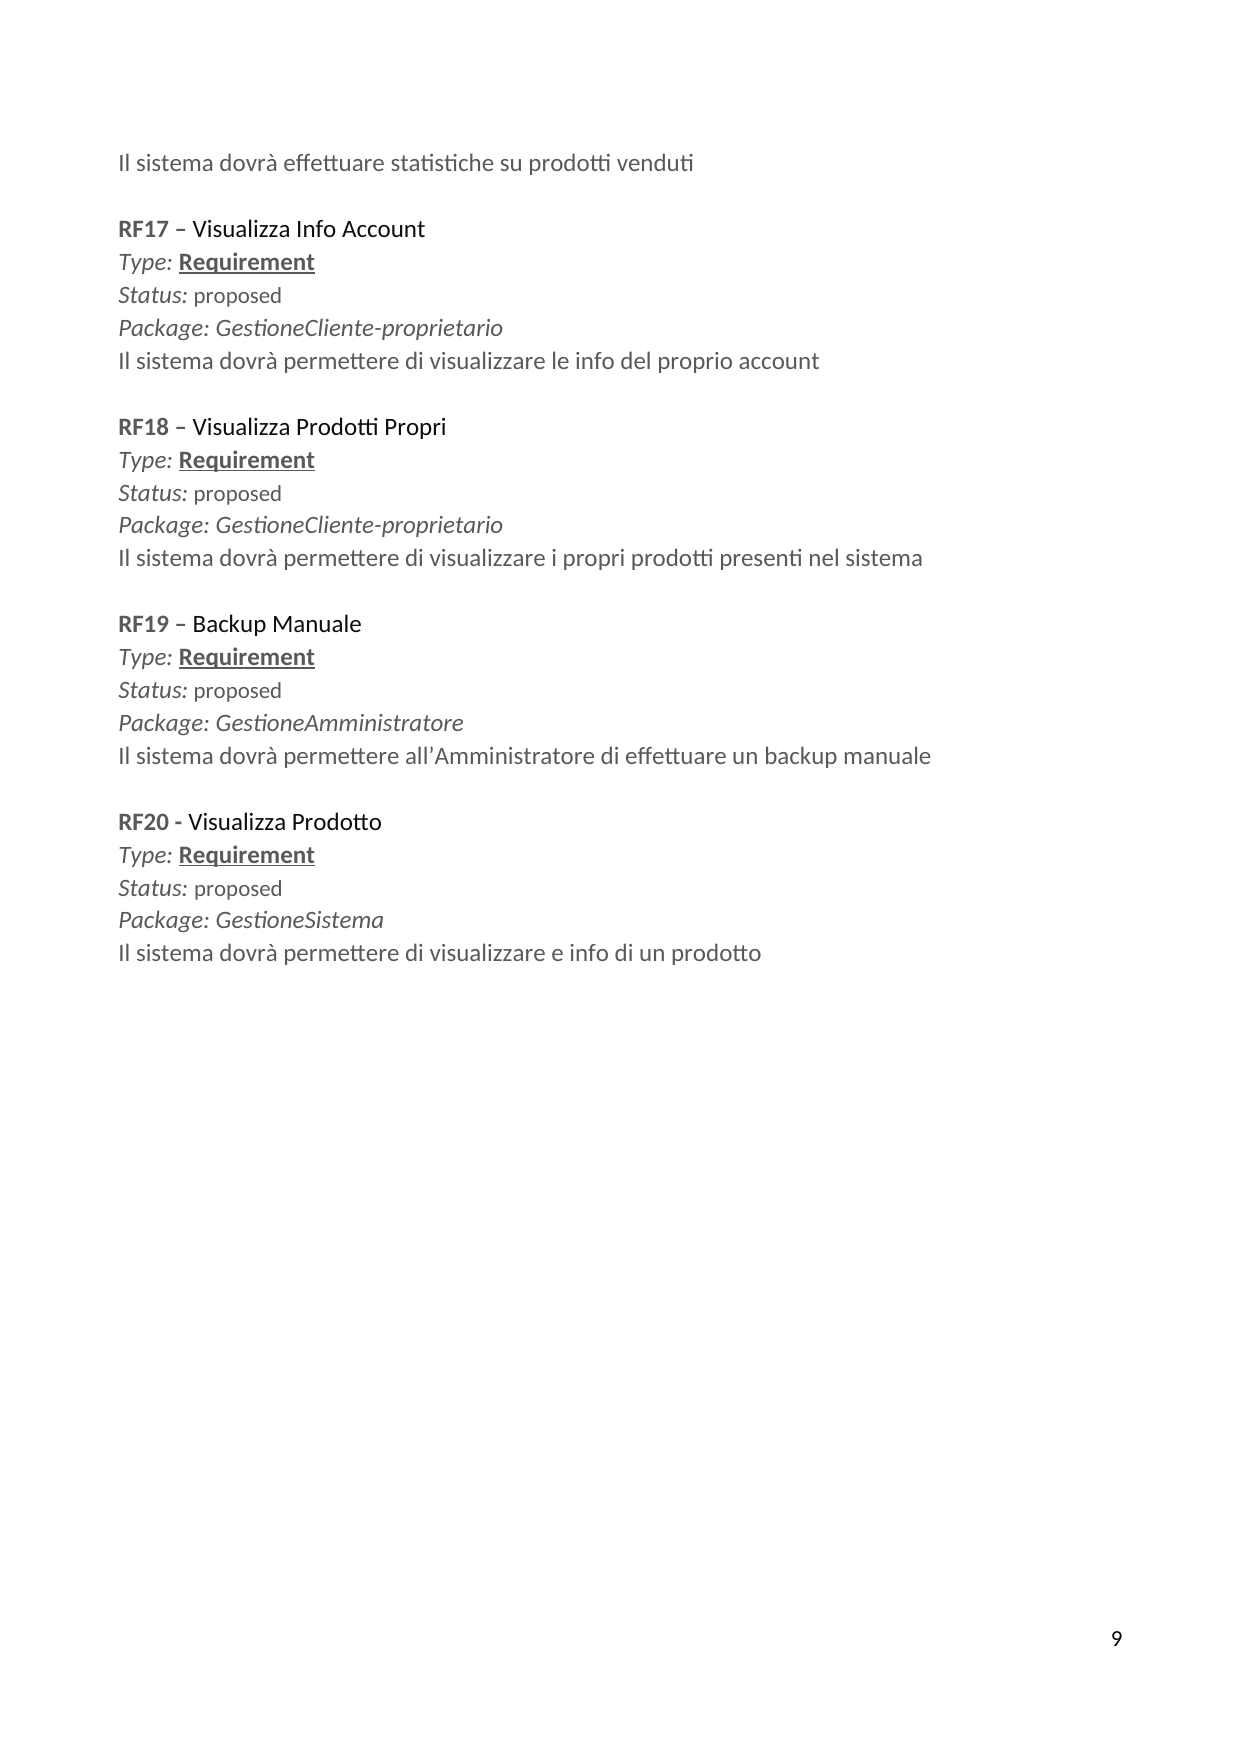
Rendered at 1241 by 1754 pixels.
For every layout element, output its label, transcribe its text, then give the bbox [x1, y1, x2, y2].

text RF20 - Visualizza Prodotto [118, 806, 1122, 836]
text Package: GestioneCliente-proprietario [118, 510, 1122, 540]
text Type: Requirement [118, 641, 1122, 672]
text Package: GestioneAmministratore [118, 707, 1122, 738]
text Status: proposed [118, 674, 1122, 705]
text Il sistema dovrà permettere di visualizzare le info del proprio account [118, 345, 1122, 376]
text Status: proposed [118, 872, 1122, 902]
text RF19 – Backup Manuale [118, 608, 1122, 639]
text Type: Requirement [118, 246, 1122, 277]
text Il sistema dovrà permettere all’Amministratore di effettuare un backup manuale [118, 740, 1122, 771]
text Package: GestioneSistema [118, 905, 1122, 935]
text Type: Requirement [118, 444, 1122, 474]
text Il sistema dovrà permettere di visualizzare e info di un prodotto [118, 938, 1122, 968]
text Status: proposed [118, 279, 1122, 310]
text Status: proposed [118, 477, 1122, 507]
text Il sistema dovrà effettuare statistiche su prodotti venduti [118, 148, 1122, 178]
text Il sistema dovrà permettere di visualizzare i propri prodotti presenti nel sistema [118, 543, 1122, 573]
text RF17 – Visualizza Info Account [118, 213, 1122, 244]
text Type: Requirement [118, 839, 1122, 869]
text Package: GestioneCliente-proprietario [118, 312, 1122, 343]
text RF18 – Visualizza Prodotti Propri [118, 411, 1122, 441]
